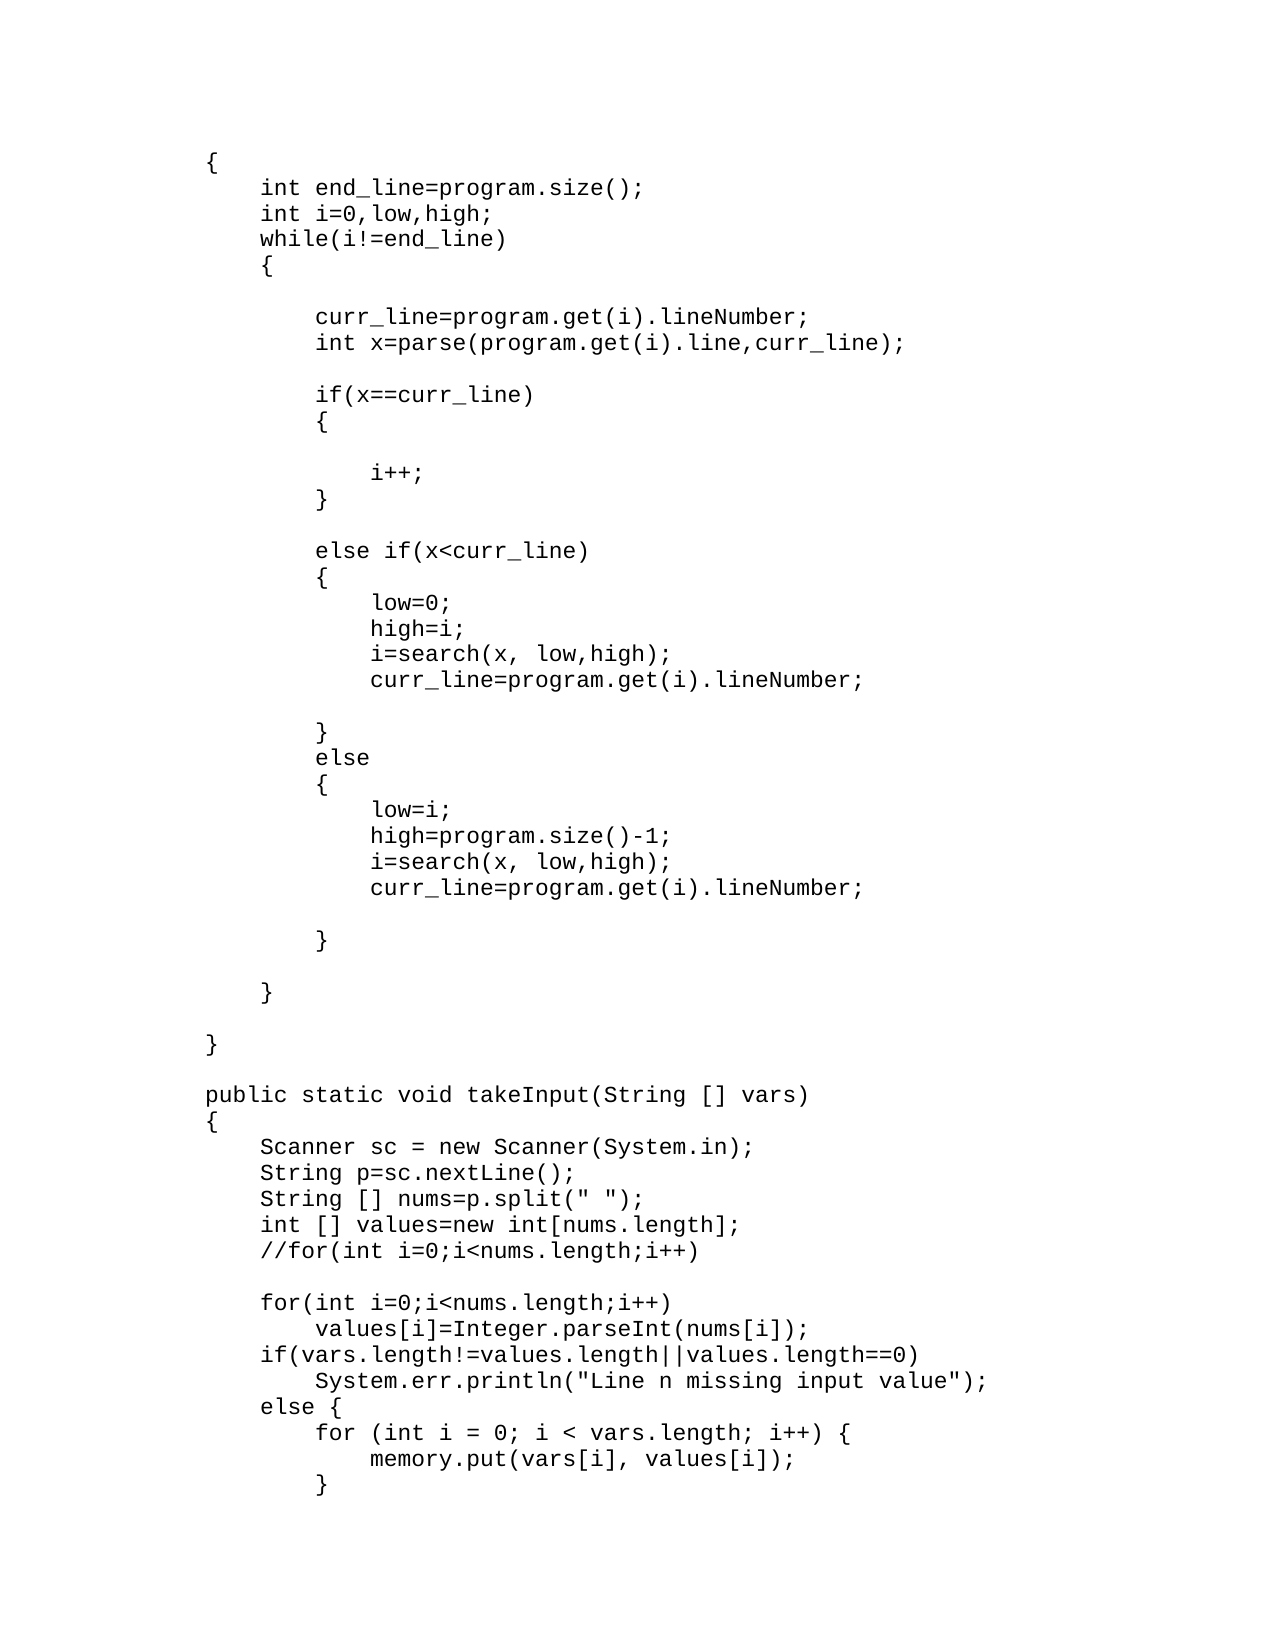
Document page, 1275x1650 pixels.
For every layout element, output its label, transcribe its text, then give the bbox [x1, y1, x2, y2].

text memory.put(vars[i], values[i]); [150, 1447, 1125, 1473]
text int end_line=program.size(); [150, 176, 1125, 202]
text low=i; [150, 798, 1125, 824]
text String [] nums=p.split(" "); [150, 1187, 1125, 1213]
text else { [150, 1395, 1125, 1421]
text { [150, 565, 1125, 591]
text System.err.println("Line n missing input value"); [150, 1369, 1125, 1395]
text curr_line=program.get(i).lineNumber; [150, 306, 1125, 332]
text { [150, 1110, 1125, 1136]
text if(x==curr_line) [150, 383, 1125, 409]
text for(int i=0;i<nums.length;i++) [150, 1291, 1125, 1317]
text curr_line=program.get(i).lineNumber; [150, 669, 1125, 695]
text i=search(x, low,high); [150, 850, 1125, 876]
text } [150, 487, 1125, 513]
text { [150, 772, 1125, 798]
text if(vars.length!=values.length||values.length==0) [150, 1343, 1125, 1369]
text } [150, 721, 1125, 747]
text else [150, 747, 1125, 772]
text { [150, 150, 1125, 176]
text else if(x<curr_line) [150, 539, 1125, 565]
text String p=sc.nextLine(); [150, 1162, 1125, 1187]
text } [150, 1473, 1125, 1499]
text { [150, 254, 1125, 280]
text while(i!=end_line) [150, 228, 1125, 254]
text for (int i = 0; i < vars.length; i++) { [150, 1421, 1125, 1447]
text public static void takeInput(String [] vars) [150, 1084, 1125, 1110]
text { [150, 409, 1125, 435]
text i++; [150, 461, 1125, 487]
text values[i]=Integer.parseInt(nums[i]); [150, 1317, 1125, 1343]
text high=i; [150, 617, 1125, 643]
text low=0; [150, 591, 1125, 617]
text } [150, 1032, 1125, 1058]
text curr_line=program.get(i).lineNumber; [150, 876, 1125, 902]
text } [150, 928, 1125, 954]
text int [] values=new int[nums.length]; [150, 1213, 1125, 1239]
text //for(int i=0;i<nums.length;i++) [150, 1239, 1125, 1265]
text int x=parse(program.get(i).line,curr_line); [150, 332, 1125, 357]
text } [150, 980, 1125, 1006]
text high=program.size()-1; [150, 824, 1125, 850]
text int i=0,low,high; [150, 202, 1125, 228]
text Scanner sc = new Scanner(System.in); [150, 1136, 1125, 1162]
text i=search(x, low,high); [150, 643, 1125, 669]
